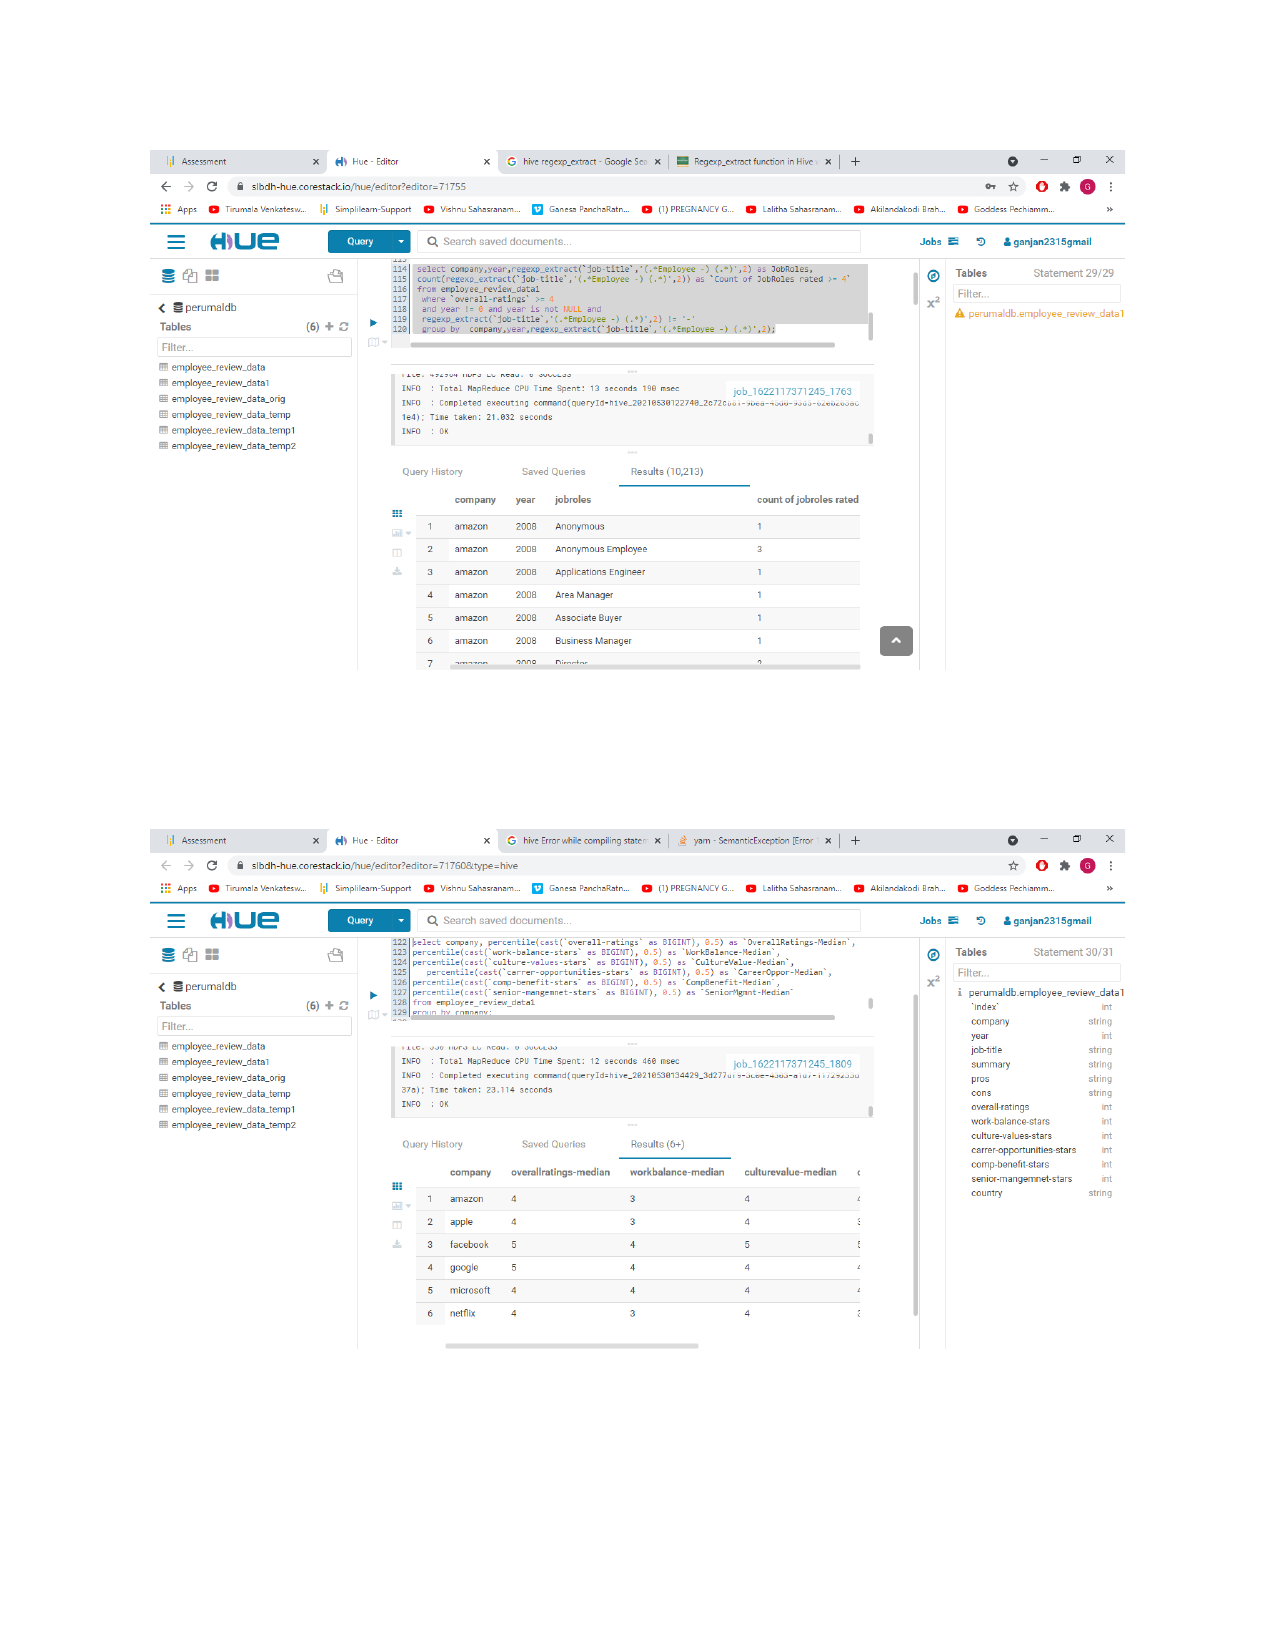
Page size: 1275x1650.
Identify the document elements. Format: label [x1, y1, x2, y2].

picture [150, 150, 1125, 222]
picture [150, 904, 1125, 1349]
picture [150, 225, 1125, 670]
picture [150, 829, 1125, 901]
